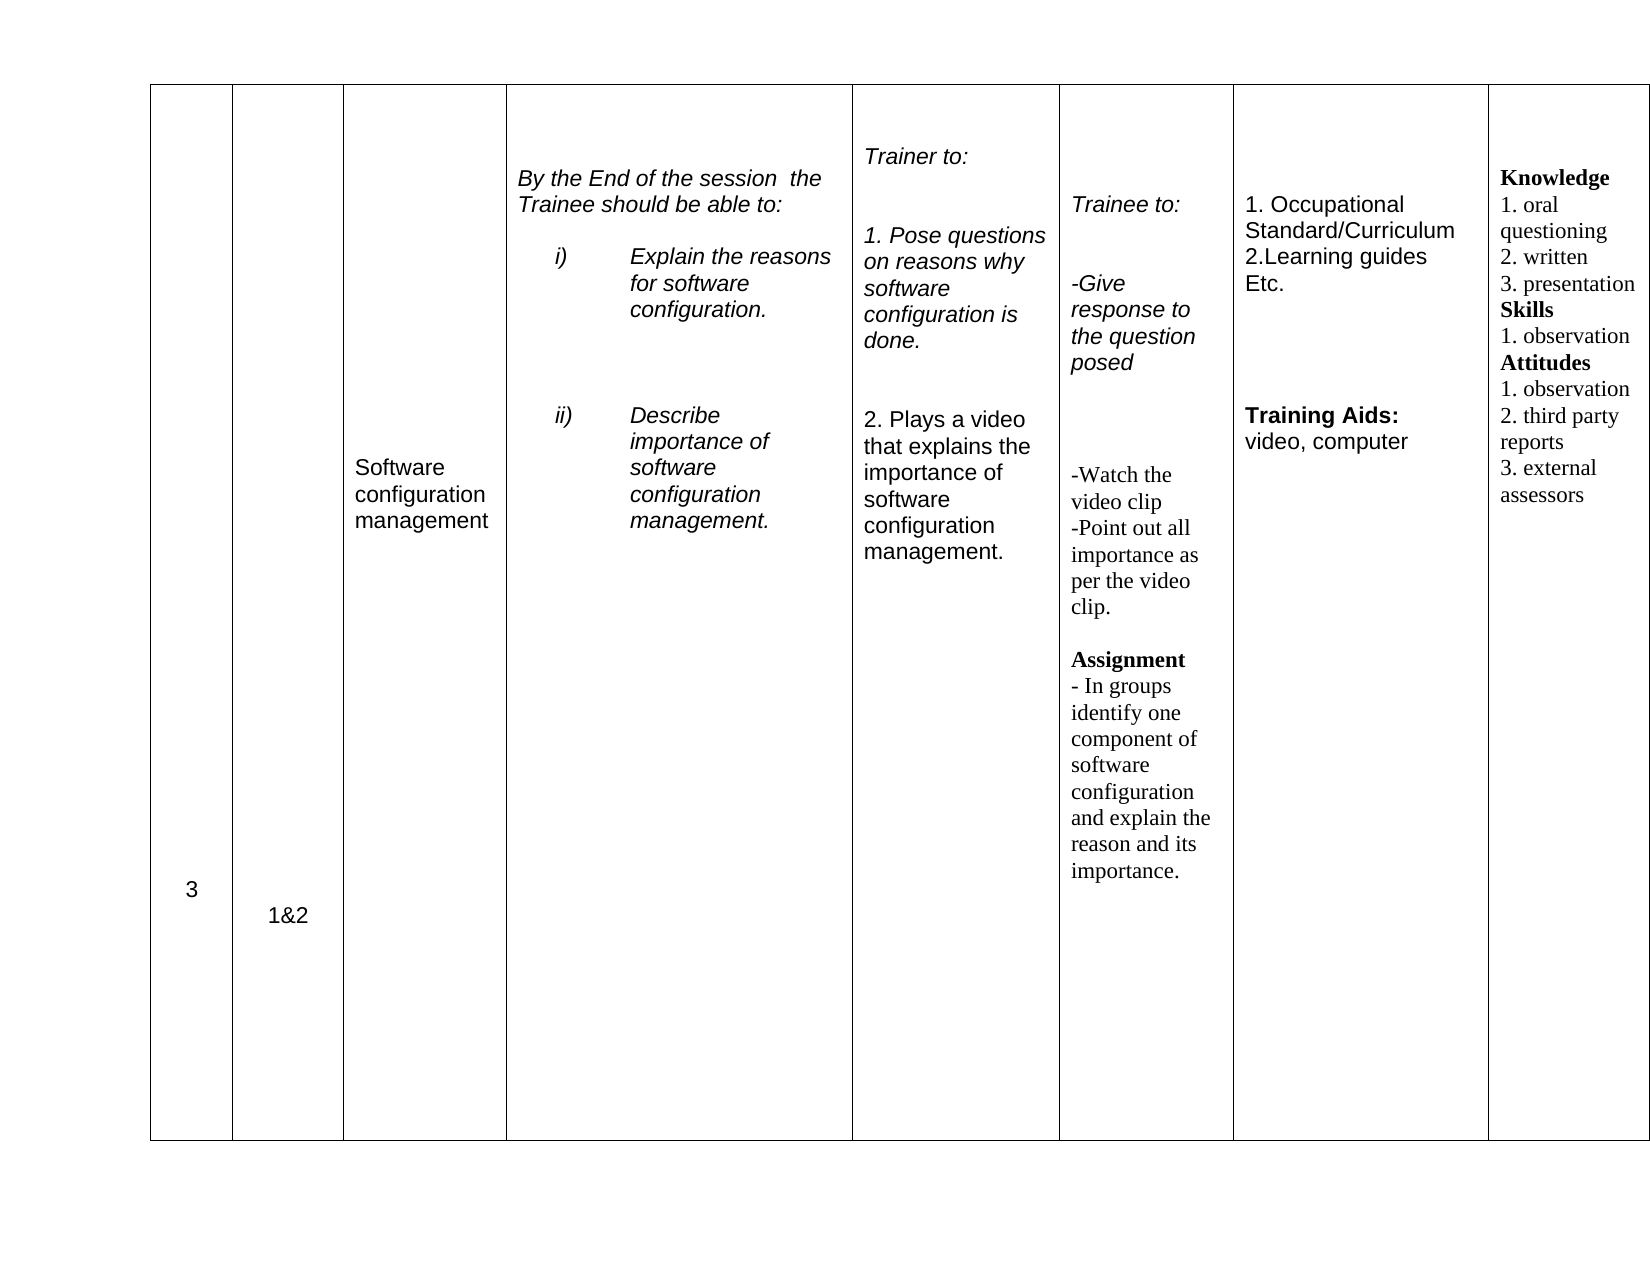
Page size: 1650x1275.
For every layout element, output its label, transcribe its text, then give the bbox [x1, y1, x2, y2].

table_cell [853, 85, 1059, 1139]
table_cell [344, 85, 506, 1139]
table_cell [507, 85, 852, 1139]
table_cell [1234, 85, 1488, 1139]
table_cell 1 & 2 1&2 1&2 [233, 85, 343, 1139]
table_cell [1060, 85, 1233, 1139]
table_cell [1489, 85, 1649, 1139]
table_cell 2 3 4 [151, 85, 232, 1139]
